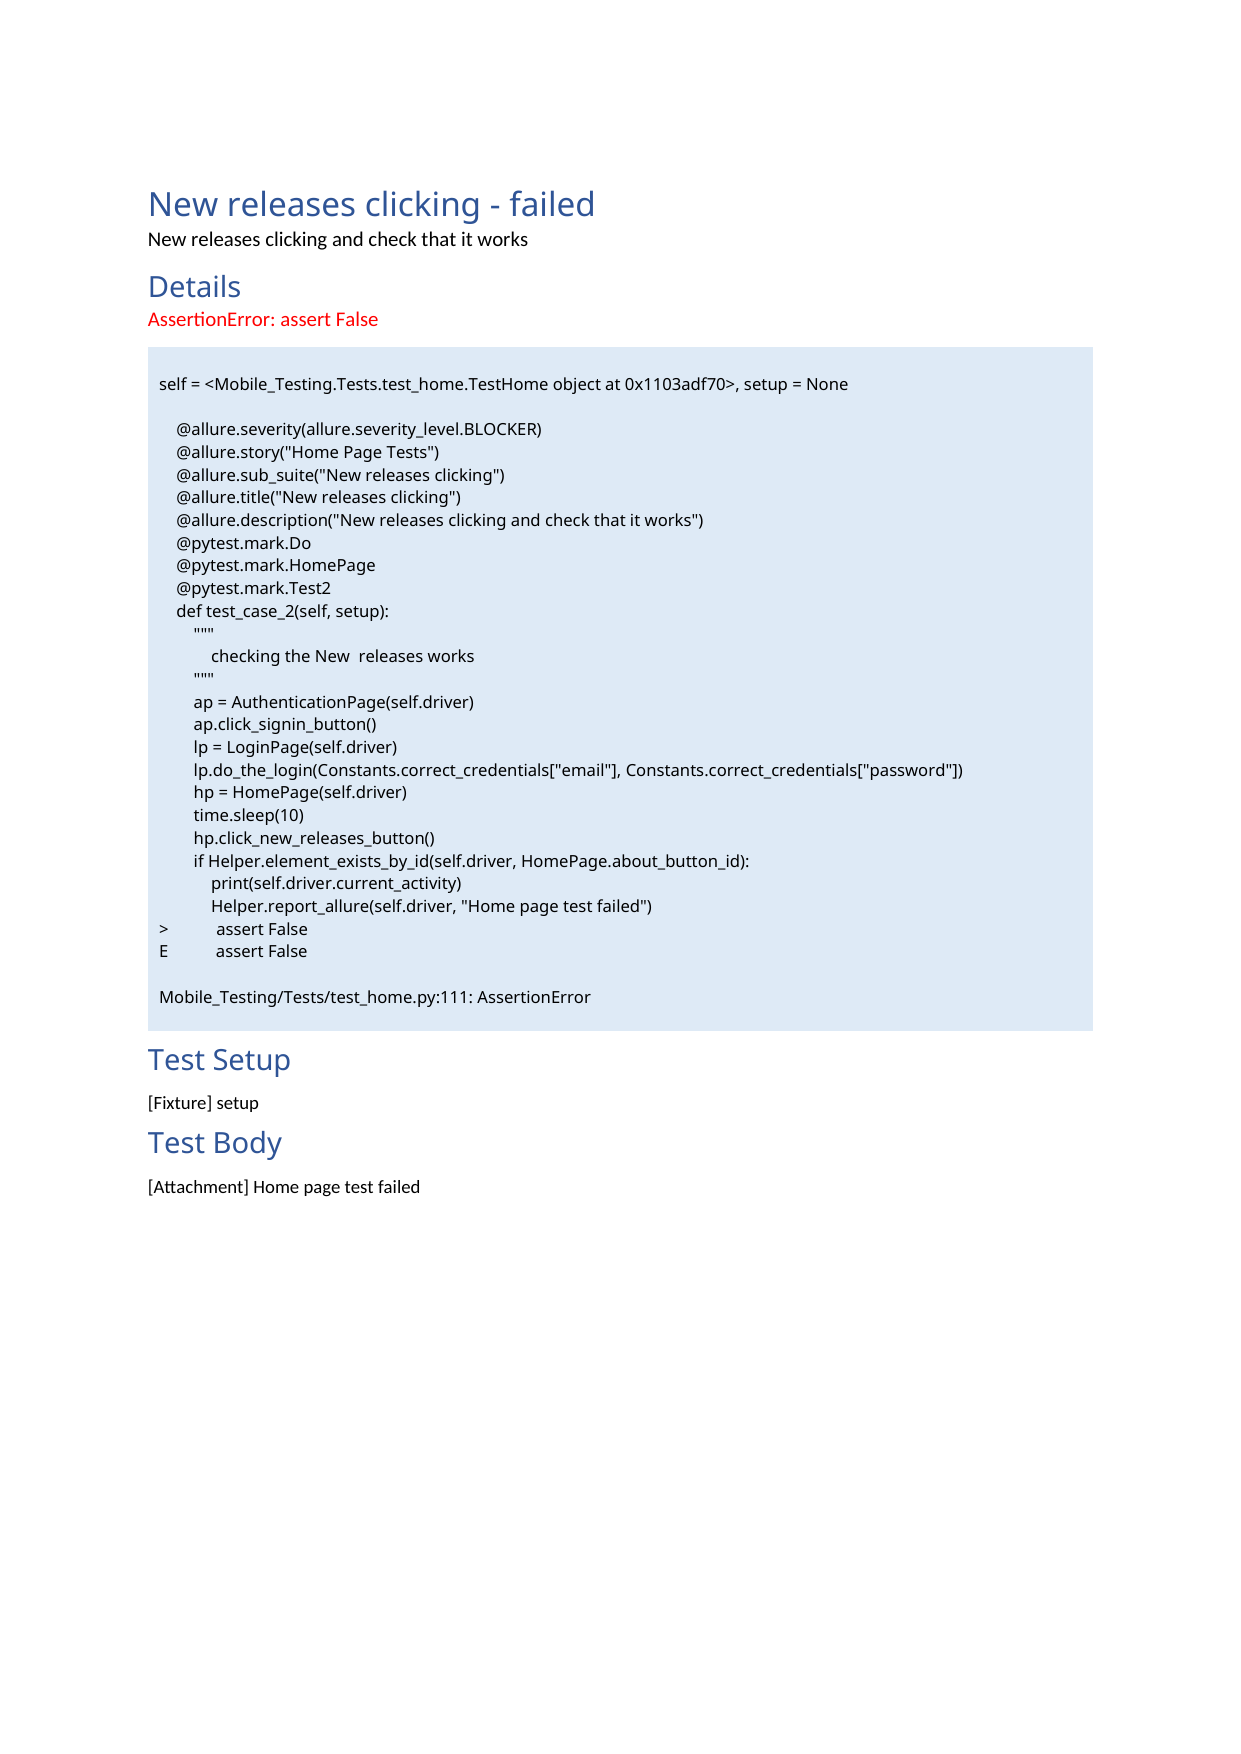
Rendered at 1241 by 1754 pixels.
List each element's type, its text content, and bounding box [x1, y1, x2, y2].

subtitle Test Setup [148, 1039, 1093, 1079]
subtitle Test Body [148, 1123, 1093, 1162]
text AssertionError: assert False [148, 306, 1093, 332]
subtitle New releases clicking - failed [148, 181, 1093, 226]
table_header self = <Mobile_Testing.Tests.test_home.TestHome object at 0x1103adf70>, setup = None @allure.severity(allure.severity_level.BLOCKER) @allure.story("Home Page Tests") @allure.sub_suite("New releases clicking") @allure.title("New releases clicking") @allure.description("New releases clicking and check that it works") @pytest.mark.Do @pytest.mark.HomePage @pytest.mark.Test2 def test_case_2(self, setup): """ checking the New releases works """ ap = AuthenticationPage(self.driver) ap.click_signin_button() lp = LoginPage(self.driver) lp.do_the_login(Constants.correct_credentials["email"], Constants.correct_credentials["password"]) hp = HomePage(self.driver) time.sleep(10) hp.click_new_releases_button() if Helper.element_exists_by_id(self.driver, HomePage.about_button_id): print(self.driver.current_activity) Helper.report_allure(self.driver, "Home page test failed") > assert False E assert False Mobile_Testing/Tests/test_home.py:111: AssertionError [148, 347, 1093, 1031]
text [Attachment] Home page test failed [148, 1175, 1093, 1198]
text [Fixture] setup [148, 1091, 1093, 1114]
text New releases clicking and check that it works [148, 226, 1093, 252]
subtitle Details [148, 267, 1093, 306]
